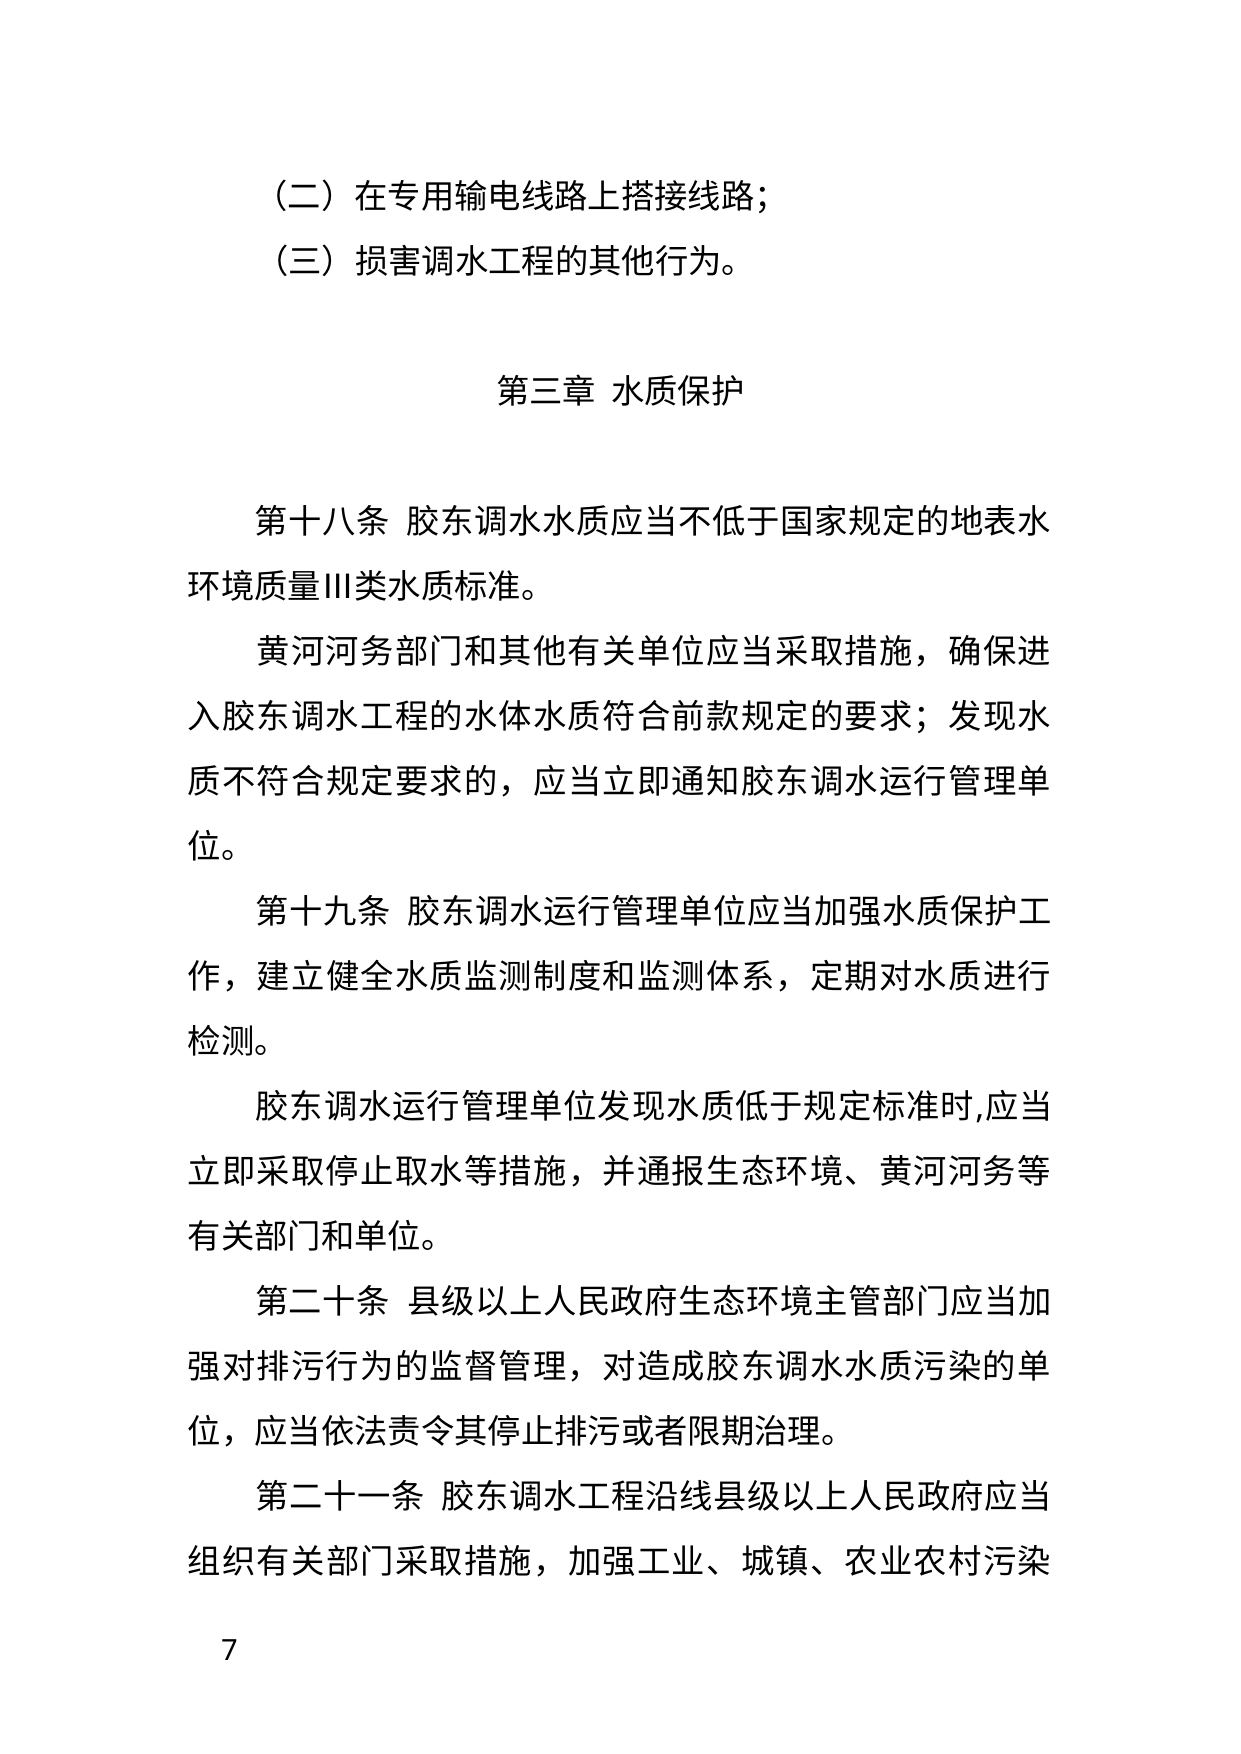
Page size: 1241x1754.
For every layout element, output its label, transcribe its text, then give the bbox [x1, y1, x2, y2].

text 黄河河务部门和其他有关单位应当采取措施，确保进入胶东调水工程的水体水质符合前款规定的要求；发现水质不符合规定要求的，应当立即通知胶东调水运行管理单位。 [187, 617, 1053, 877]
text 第二十条 县级以上人民政府生态环境主管部门应当加强对排污行为的监督管理，对造成胶东调水水质污染的单位，应当依法责令其停止排污或者限期治理。 [187, 1267, 1053, 1462]
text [187, 1462, 1053, 1592]
text 第十八条 胶东调水水质应当不低于国家规定的地表水环境质量Ⅲ类水质标准。 [187, 487, 1053, 617]
text 第十九条 胶东调水运行管理单位应当加强水质保护工作，建立健全水质监测制度和监测体系，定期对水质进行检测。 [187, 877, 1053, 1072]
text 第三章 水质保护 [187, 357, 1053, 422]
text （三）损害调水工程的其他行为。 [187, 227, 1053, 292]
text （二）在专用输电线路上搭接线路； [187, 162, 1053, 227]
text 胶东调水运行管理单位发现水质低于规定标准时,应当立即采取停止取水等措施，并通报生态环境、黄河河务等有关部门和单位。 [187, 1072, 1053, 1267]
